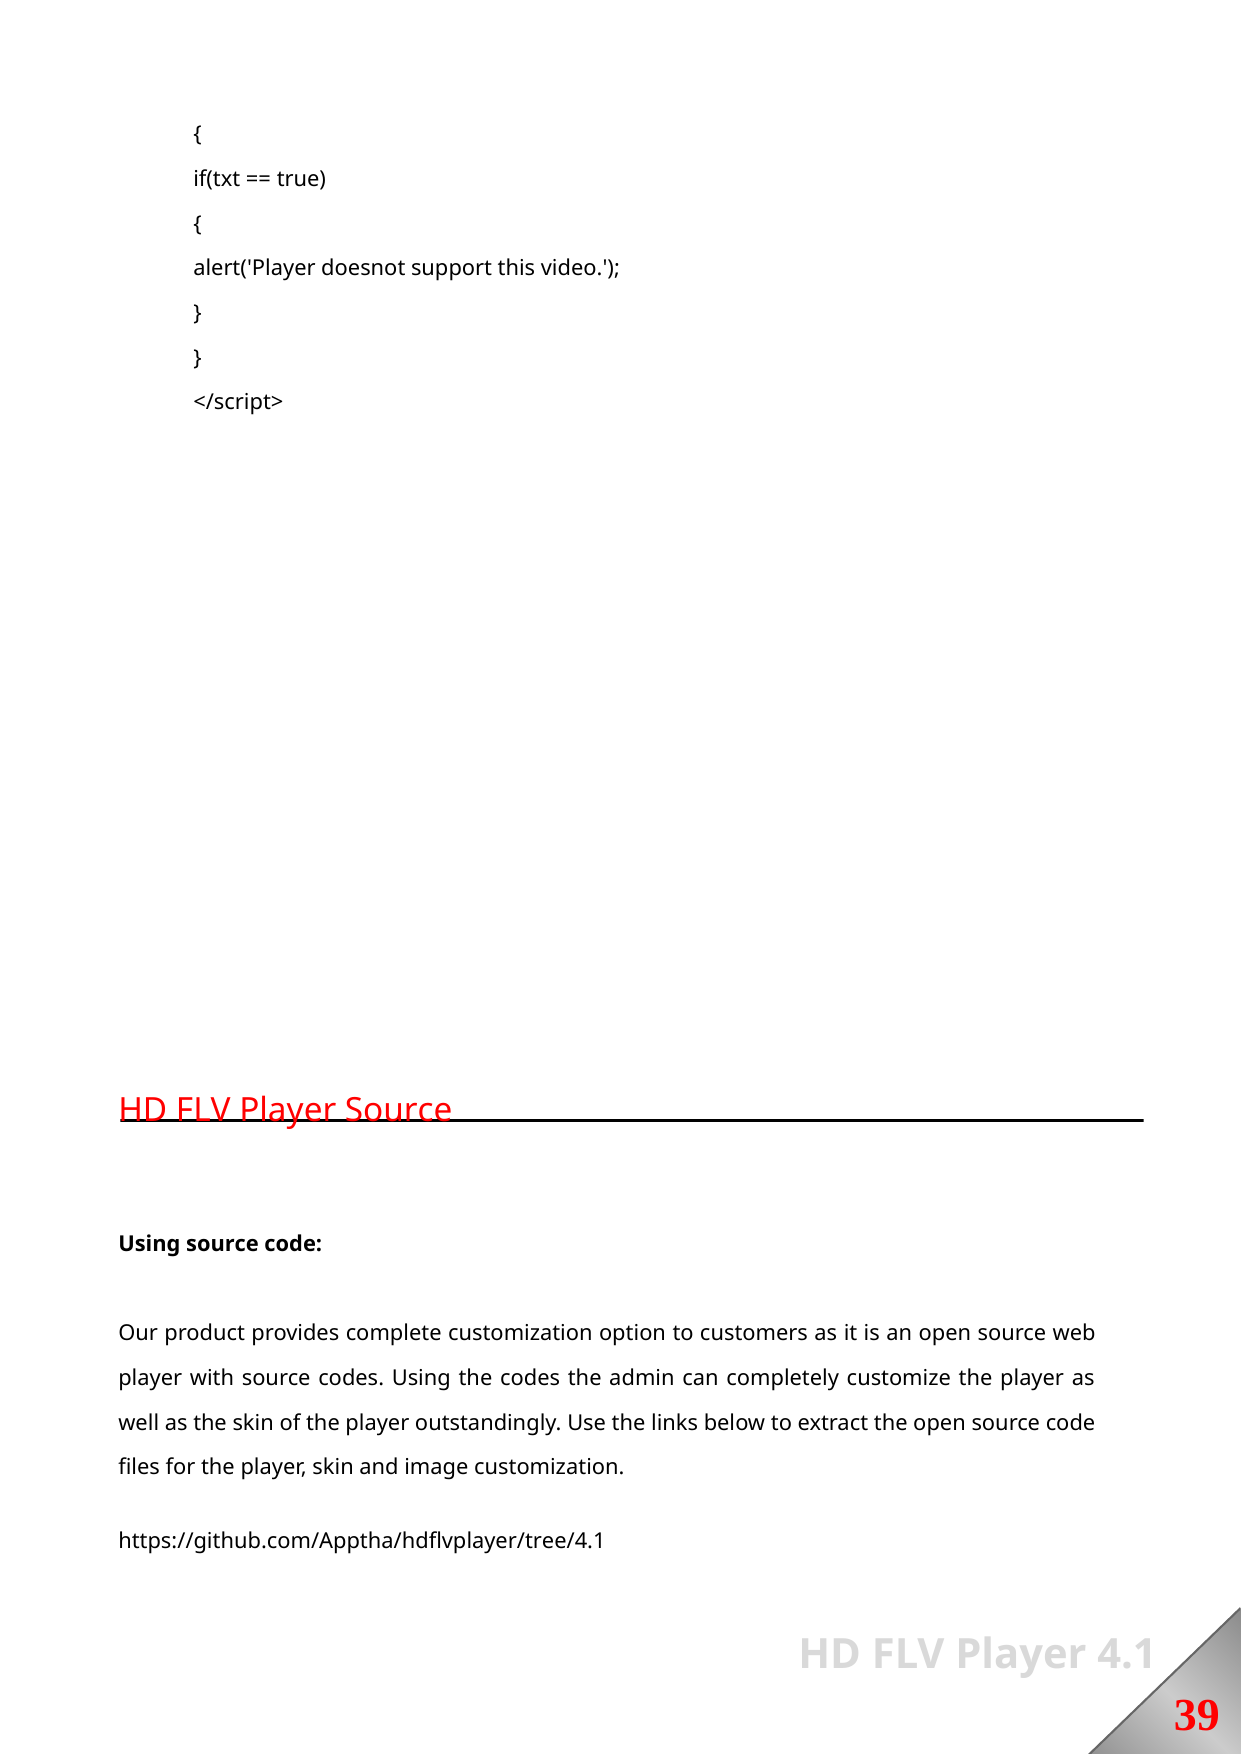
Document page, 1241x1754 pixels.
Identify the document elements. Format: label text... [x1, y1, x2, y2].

text HD FLV Player Source [118, 1086, 1097, 1131]
picture [1097, 1118, 1144, 1122]
text </script> [193, 386, 1097, 416]
text alert('Player doesnot support this video.'); [193, 252, 1097, 282]
text if(txt == true) [193, 163, 1097, 193]
text https://github.com/Apptha/hdflvplayer/tree/4.1 [118, 1525, 1097, 1555]
text { [193, 118, 1097, 148]
text } [193, 297, 1097, 327]
text Our product provides complete customization option to customers as it is an open source web player with source codes. Using the codes the admin can completely customize the player as well as the skin of the player outstandingly. Use the links below to extract the open source code files for the player, skin and image customization. [118, 1317, 1097, 1481]
text } [193, 342, 1097, 371]
text Using source code: [118, 1228, 1097, 1257]
text { [193, 207, 1097, 237]
